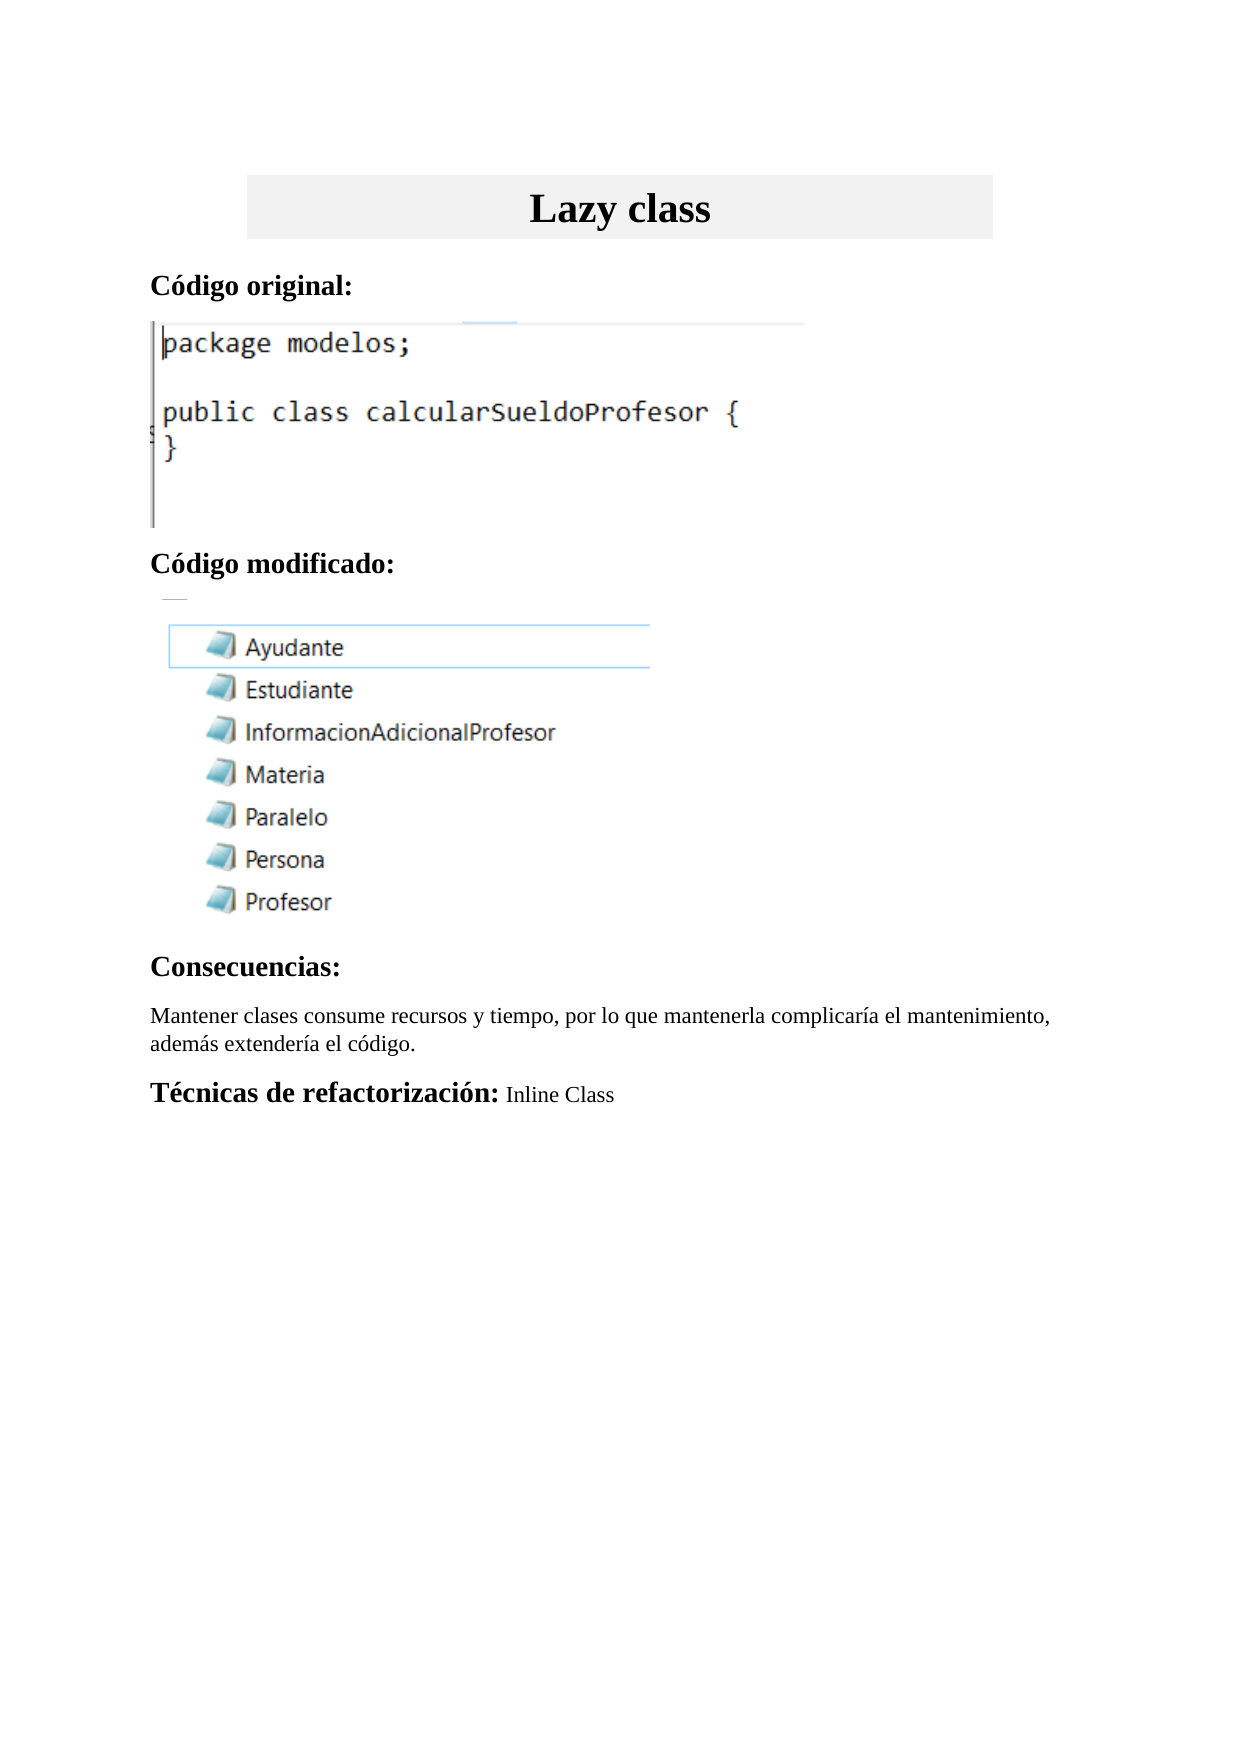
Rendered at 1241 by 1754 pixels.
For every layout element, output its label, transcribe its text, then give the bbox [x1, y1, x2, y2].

picture [150, 599, 650, 931]
text Lazy class [247, 176, 993, 239]
picture [150, 321, 805, 528]
text Código original: [150, 268, 1090, 302]
text Consecuencias: [150, 949, 1090, 983]
text Técnicas de refactorización: Inline Class [150, 1076, 1090, 1109]
text Mantener clases consume recursos y tiempo, por lo que mantenerla complicaría el mantenimiento, además extendería el código. [150, 1002, 1090, 1057]
text Código modificado: [150, 546, 1090, 580]
